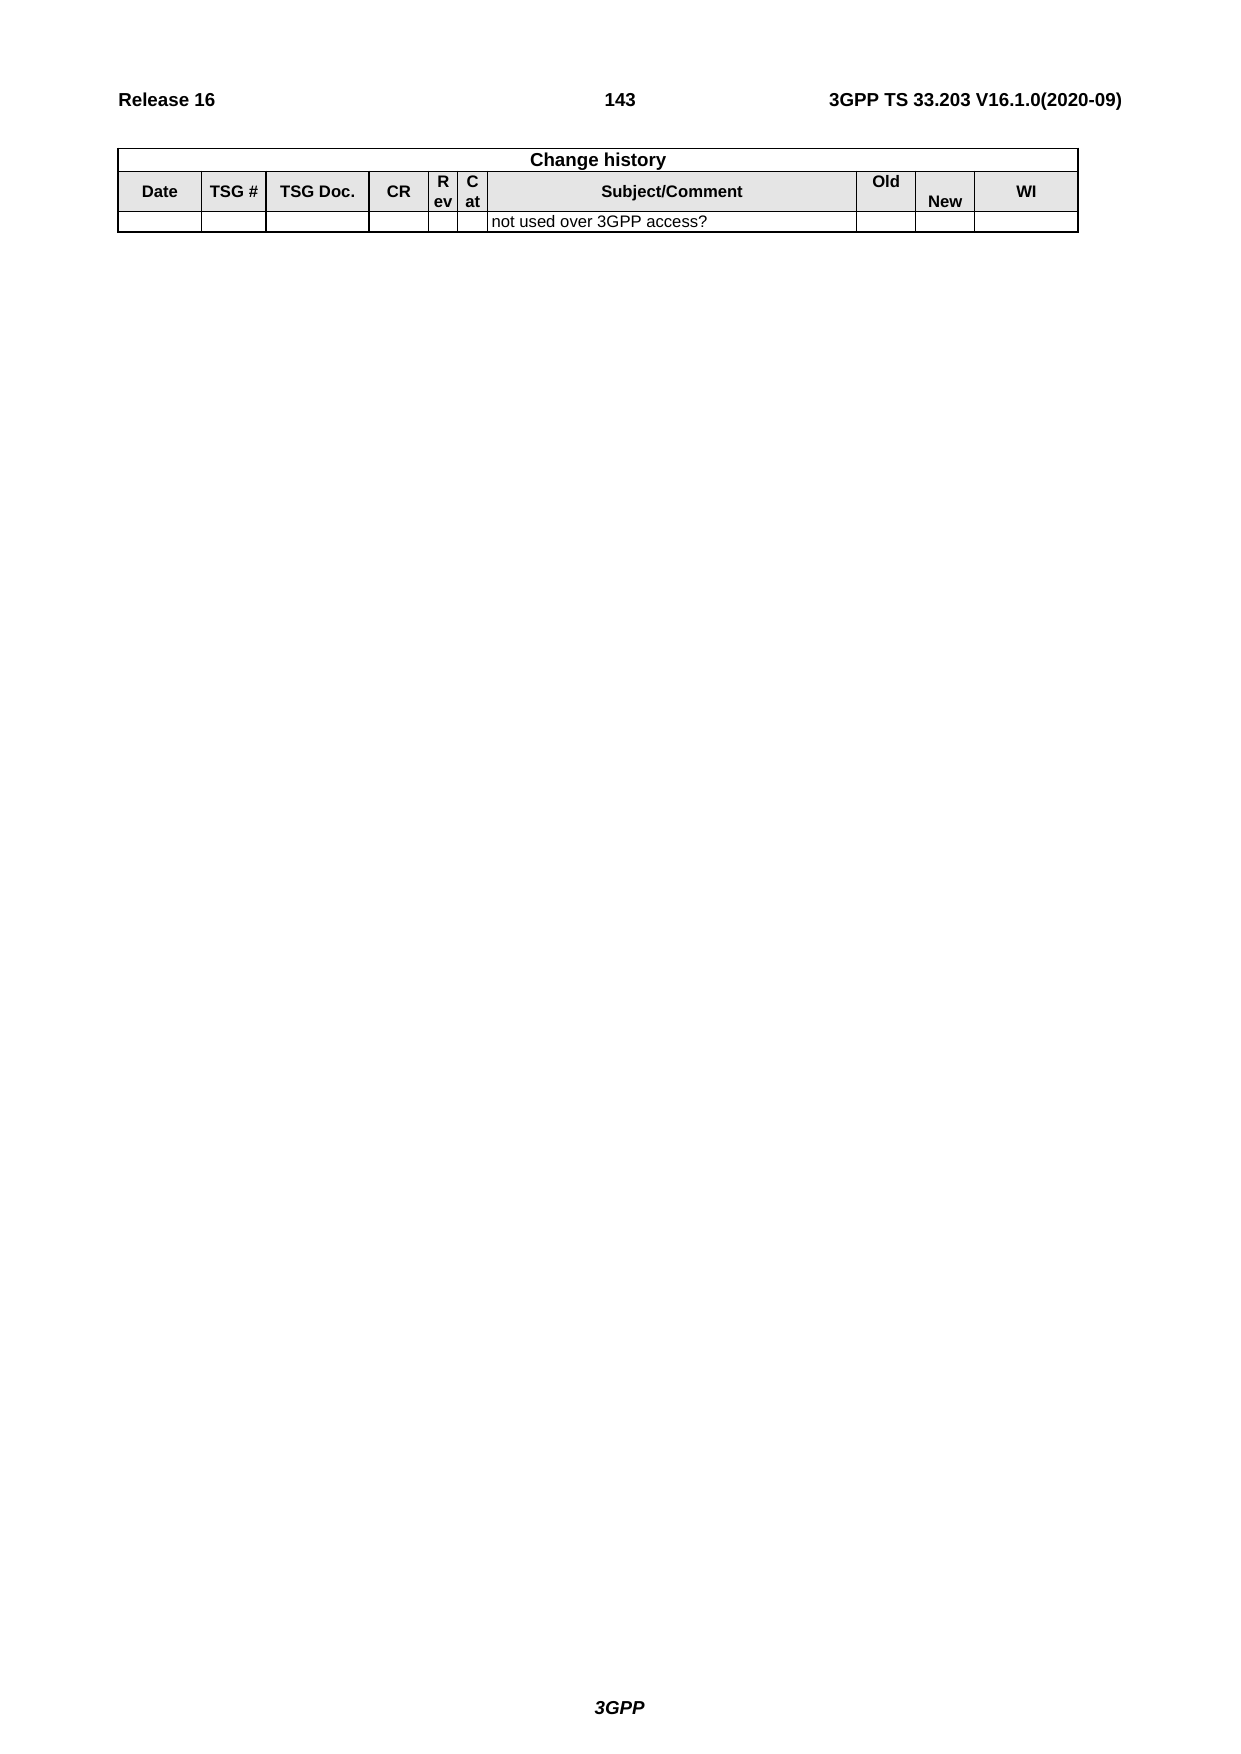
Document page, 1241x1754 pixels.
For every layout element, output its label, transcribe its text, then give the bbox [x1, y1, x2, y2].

table_cell Rev [429, 172, 457, 211]
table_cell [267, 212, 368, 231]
table_cell WI [975, 172, 1077, 211]
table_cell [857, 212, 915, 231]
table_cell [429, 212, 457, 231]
table_cell New [916, 172, 974, 211]
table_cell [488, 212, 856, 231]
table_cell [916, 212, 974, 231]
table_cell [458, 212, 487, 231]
table_cell Subject/Comment [488, 172, 856, 211]
table_cell CR [370, 172, 428, 211]
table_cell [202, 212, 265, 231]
table_cell TSG Doc. [267, 172, 368, 211]
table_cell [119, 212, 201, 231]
table_header Change history [119, 149, 1077, 171]
table_cell Old [857, 172, 915, 211]
table_cell TSG # [202, 172, 265, 211]
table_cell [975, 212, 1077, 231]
table_cell Date [119, 172, 201, 211]
table_cell Cat [458, 172, 487, 211]
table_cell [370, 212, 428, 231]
